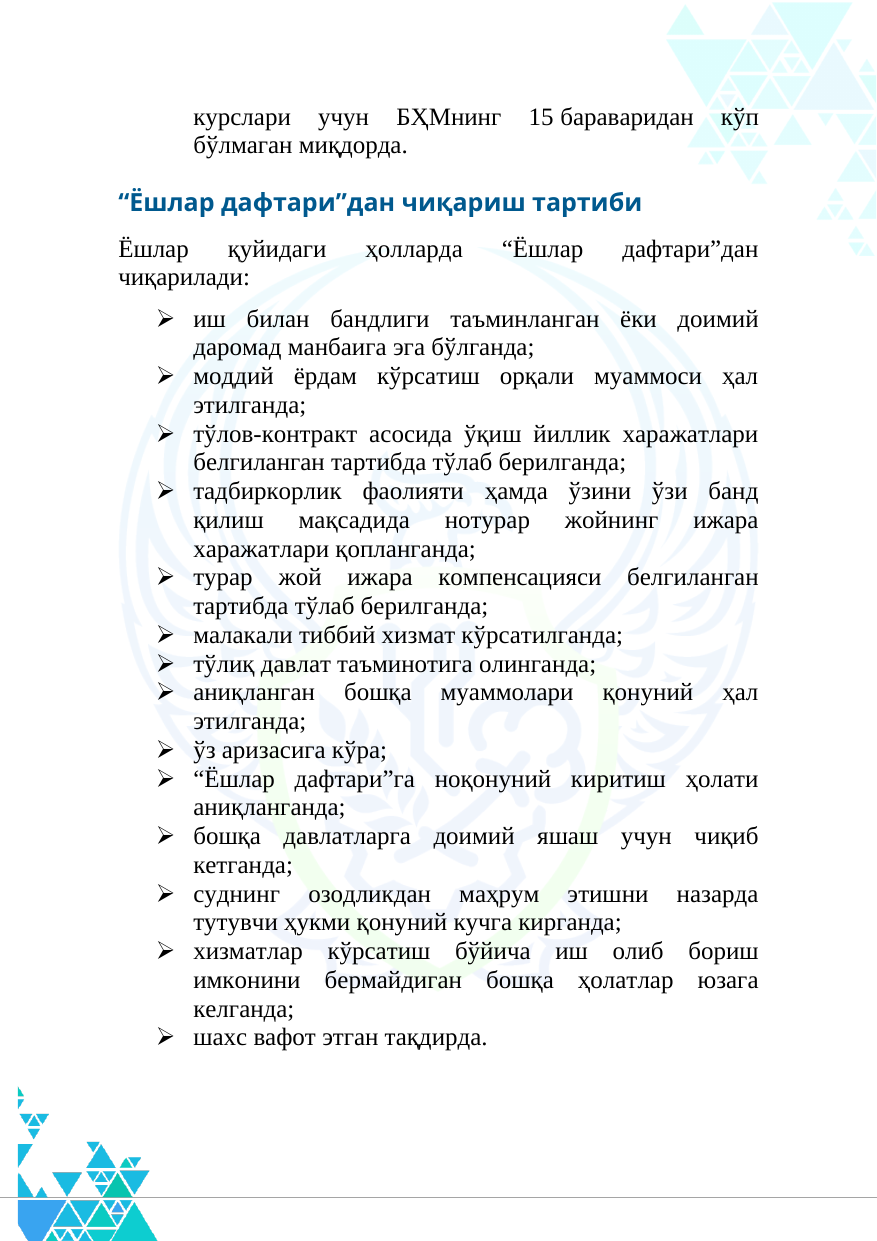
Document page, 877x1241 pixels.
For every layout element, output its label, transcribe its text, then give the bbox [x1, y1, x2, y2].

list иш билан бандлиги таъминланган ёки доимий даромад манбаига эга бўлганда; [156, 304, 759, 361]
list аниқланган бошқа муаммолари қонуний ҳал этилганда; [156, 677, 759, 735]
list турар жой ижара компенсацияси белгиланган тартибда тўлаб берилганда; [156, 562, 759, 620]
list тўлов-контракт асосида ўқиш йиллик харажатлари белгиланган тартибда тўлаб берилганда; [156, 419, 759, 476]
text Ёшлар қуйидаги ҳолларда “Ёшлар дафтари”дан чиқарилади: [118, 234, 759, 291]
list ўз аризасига кўра; [156, 735, 759, 764]
text “Ёшлар дафтари”дан чиқариш тартиби [118, 184, 759, 218]
list тўлиқ давлат таъминотига олинганда; [156, 649, 759, 677]
list шахс вафот этган тақдирда. [156, 1022, 759, 1051]
list бошқа давлатларга доимий яшаш учун чиқиб кетганда; [156, 821, 759, 879]
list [156, 102, 759, 159]
list моддий ёрдам кўрсатиш орқали муаммоси ҳал этилганда; [156, 361, 759, 419]
list хизматлар кўрсатиш бўйича иш олиб бориш имконини бермайдиган бошқа ҳолатлар юзага келганда; [156, 936, 759, 1022]
list тадбиркорлик фаолияти ҳамда ўзини ўзи банд қилиш мақсадида нотурар жойнинг ижара харажатлари қопланганда; [156, 476, 759, 562]
list суднинг озодликдан маҳрум этишни назарда тутувчи ҳукми қонуний кучга кирганда; [156, 879, 759, 936]
list “Ёшлар дафтари”га ноқонуний киритиш ҳолати аниқланганда; [156, 764, 759, 821]
list малакали тиббий хизмат кўрсатилганда; [156, 620, 759, 649]
picture [17, 1085, 166, 1241]
